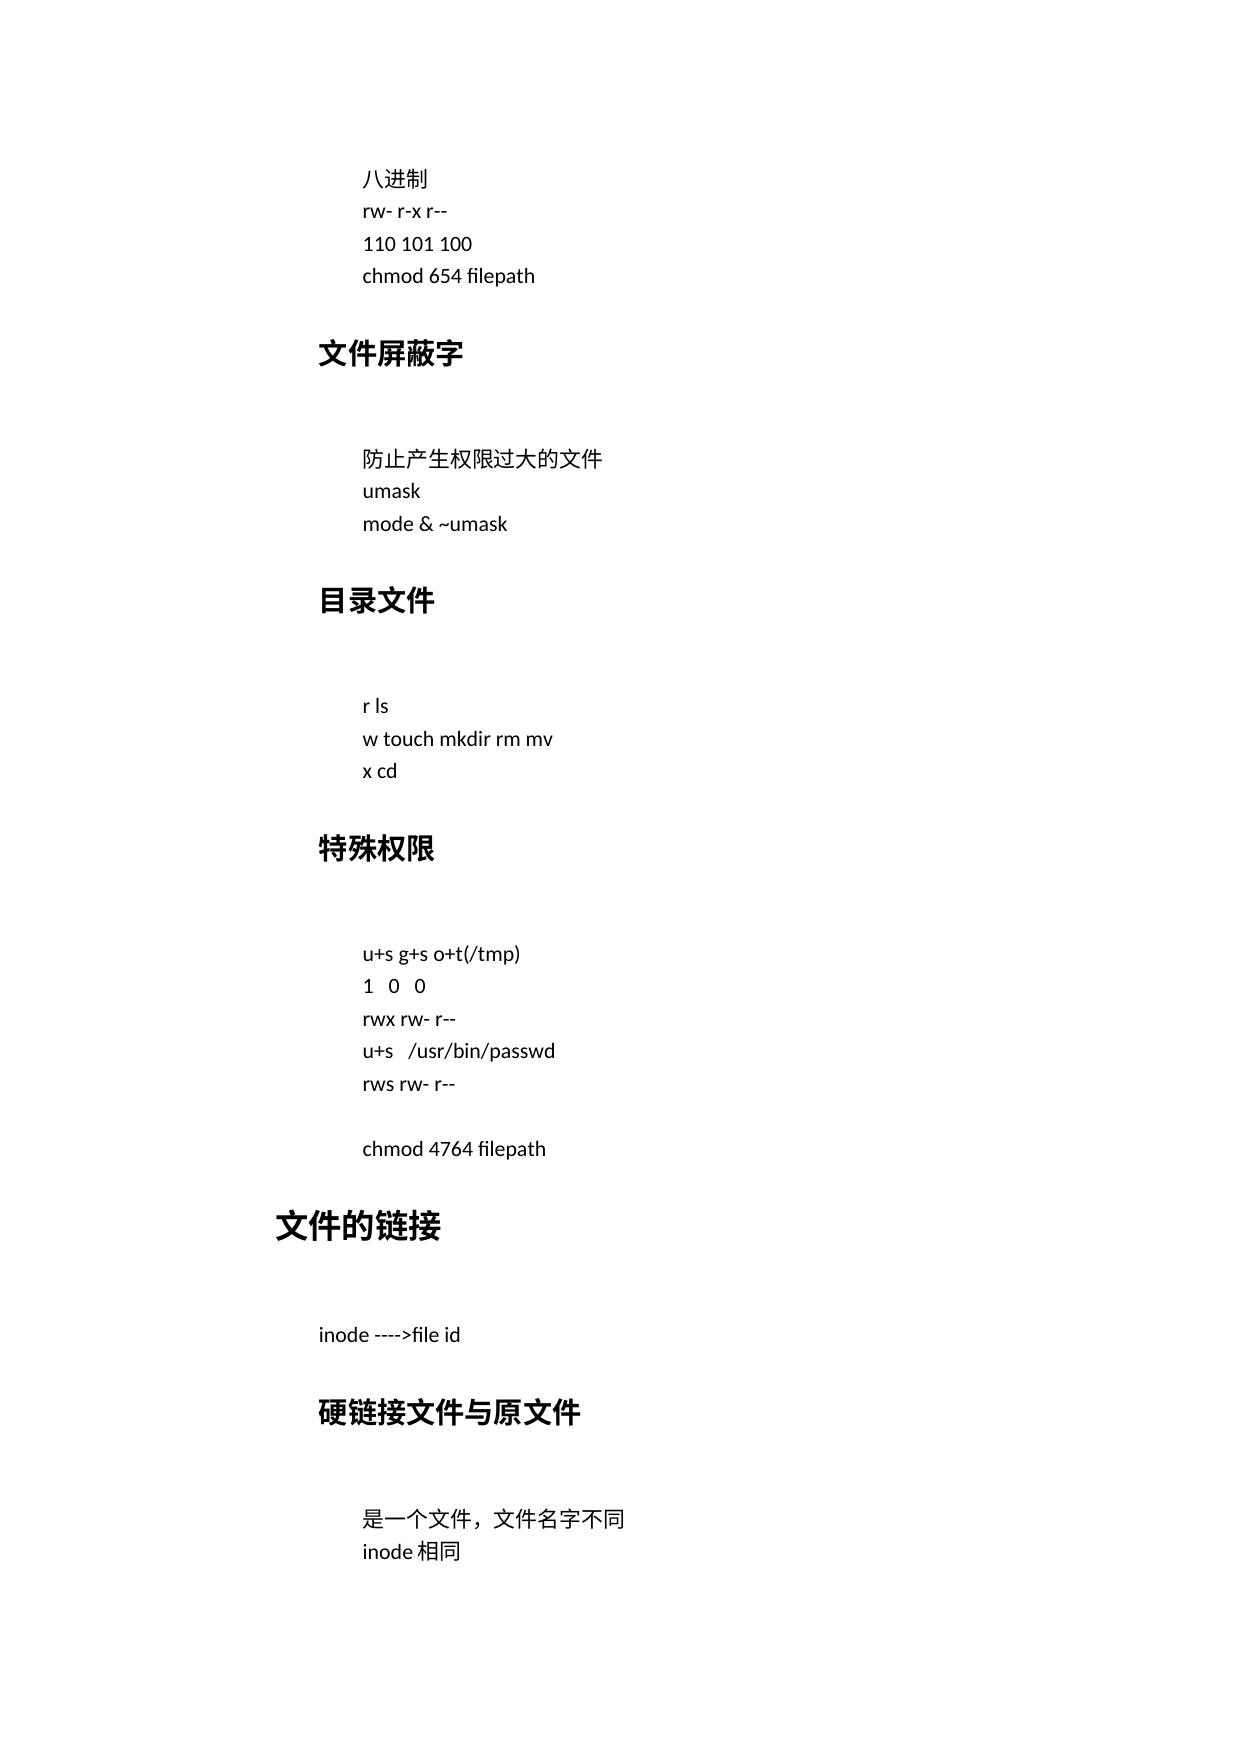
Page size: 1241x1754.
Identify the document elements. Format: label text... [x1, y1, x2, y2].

text umask [187, 474, 1053, 507]
subtitle 文件屏蔽字 [187, 319, 1053, 384]
text w touch mkdir rm mv [187, 722, 1053, 754]
text u+s g+s o+t(/tmp) [187, 937, 1053, 969]
text inode ---->file id [187, 1319, 1053, 1351]
text 1 0 0 [187, 969, 1053, 1002]
text rws rw- r-- [187, 1067, 1053, 1099]
text r ls [187, 689, 1053, 722]
text 防止产生权限过大的文件 [187, 442, 1053, 474]
text 110 101 100 [187, 227, 1053, 259]
subtitle 特殊权限 [187, 814, 1053, 879]
subtitle 文件的链接 [187, 1192, 1053, 1257]
text mode & ~umask [187, 507, 1053, 539]
text 是一个文件，文件名字不同 [187, 1501, 1053, 1534]
text 八进制 [187, 162, 1053, 194]
text chmod 654 filepath [187, 259, 1053, 292]
text u+s /usr/bin/passwd [187, 1034, 1053, 1067]
text inode相同 [187, 1534, 1053, 1566]
text rw- r-x r-- [187, 194, 1053, 227]
text rwx rw- r-- [187, 1002, 1053, 1034]
text chmod 4764 filepath [187, 1132, 1053, 1164]
subtitle 硬链接文件与原文件 [187, 1378, 1053, 1443]
subtitle 目录文件 [187, 567, 1053, 632]
text x cd [187, 754, 1053, 787]
